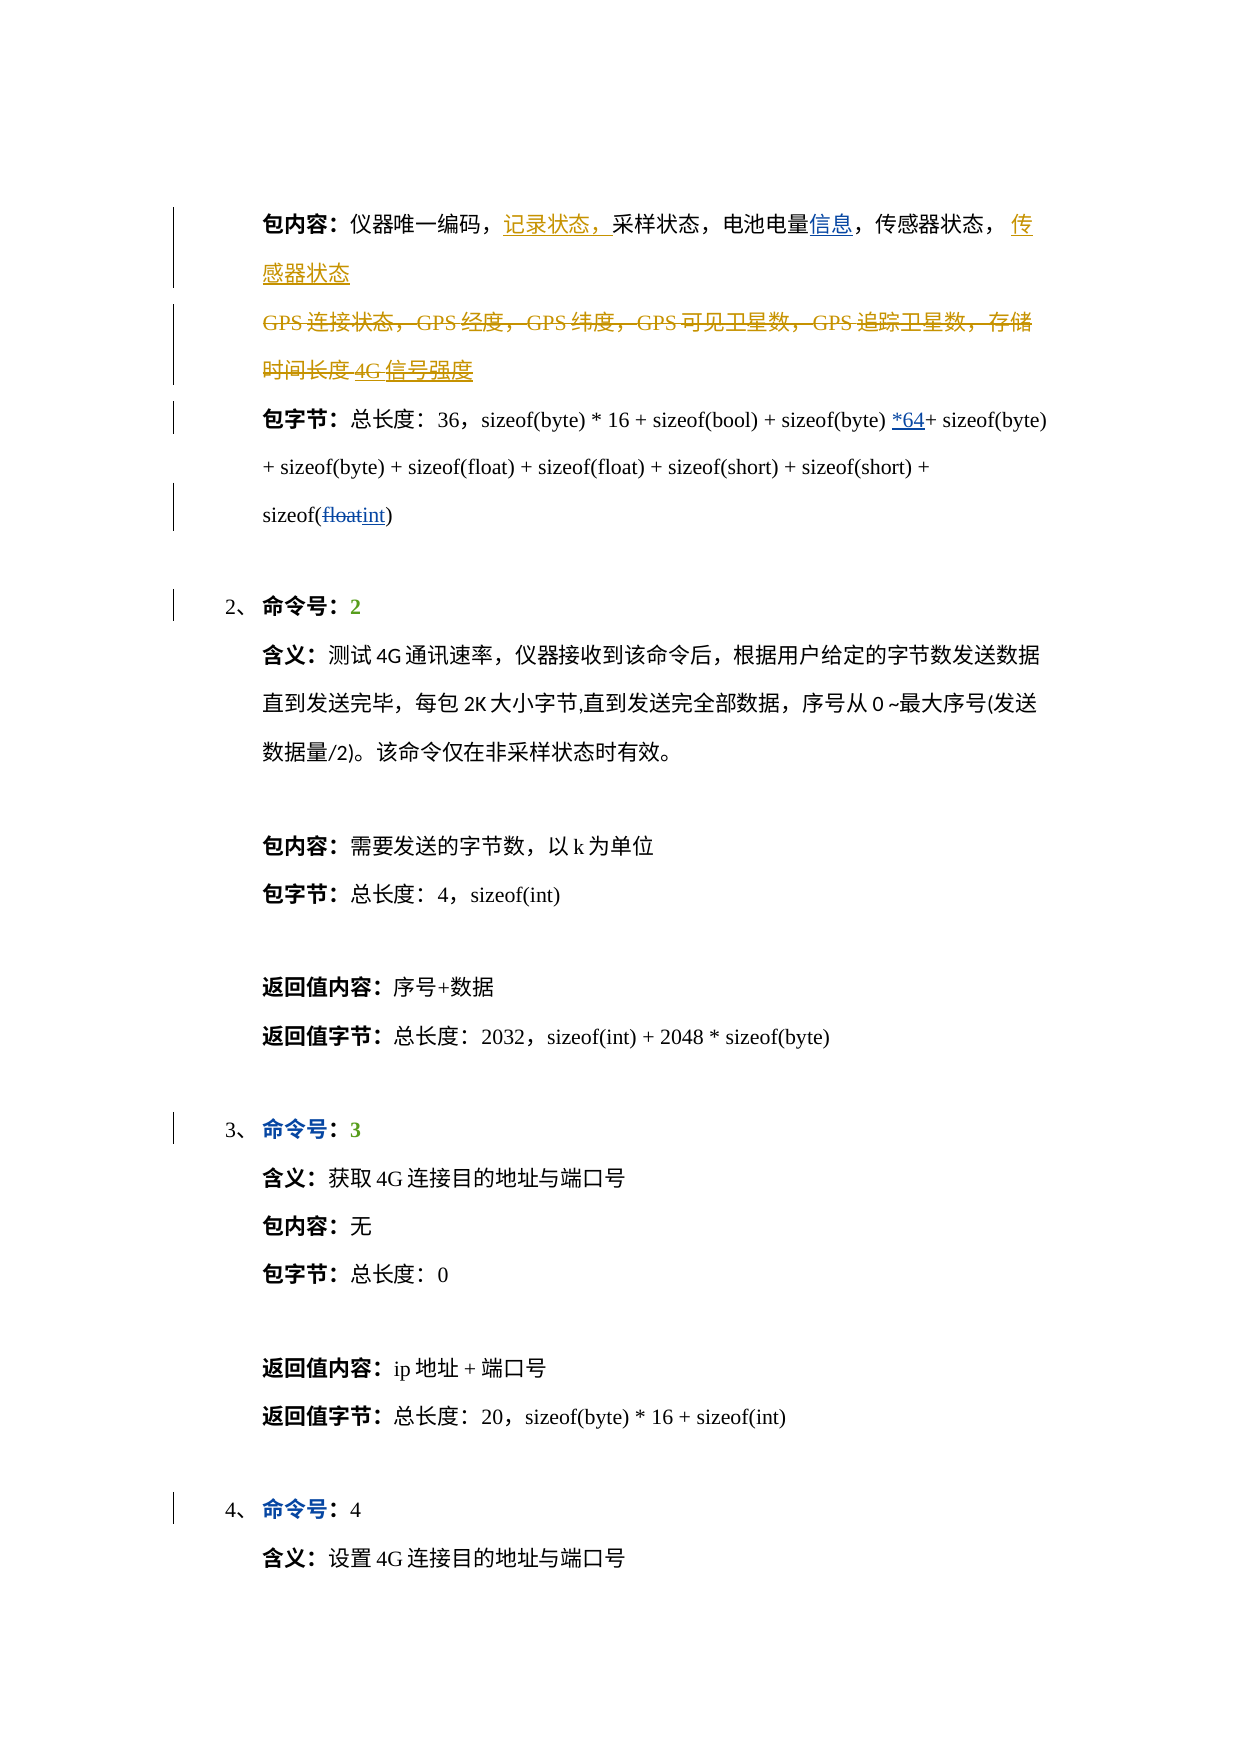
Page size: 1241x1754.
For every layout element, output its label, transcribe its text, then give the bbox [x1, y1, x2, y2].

list 包字节：总长度：36，sizeof(byte) * 16 + sizeof(bool) + sizeof(byte) + sizeof(byte) + sizeof(byte) + sizeof(float) + sizeof(float) + sizeof(short) + sizeof(short) + sizeof() [262, 401, 1053, 531]
list 返回值内容：序号+数据 [256, 970, 1053, 1002]
list 包字节：总长度：4，sizeof(int) [256, 877, 1053, 909]
list 命令号：3 [225, 1112, 1053, 1144]
list 包内容：无 [262, 1208, 1053, 1241]
list 包内容：仪器唯一编码，采样状态，电池电量，传感器状态， [262, 207, 1053, 288]
list 返回值字节：总长度：20，sizeof(byte) * 16 + sizeof(int) [262, 1398, 1053, 1431]
list 包内容：需要发送的字节数，以k为单位 [256, 828, 1053, 861]
list 返回值内容：ip地址 + 端口号 [262, 1350, 1053, 1383]
list 包字节：总长度：0 [262, 1257, 1053, 1289]
list 含义：设置4G连接目的地址与端口号 [262, 1540, 1053, 1573]
text 含义：测试4G通讯速率，仪器接收到该命令后，根据用户给定的字节数发送数据直到发送完毕，每包2K大小字节,直到发送完全部数据，序号从0 ~最大序号(发送数据量/2)。该命令仅在非采样状态时有效。 [262, 637, 1053, 767]
list 命令号：2 [225, 589, 1053, 621]
list 返回值字节：总长度：2032，sizeof(int) + 2048 * sizeof(byte) [256, 1018, 1053, 1051]
list 含义：获取4G连接目的地址与端口号 [262, 1160, 1053, 1193]
list 命令号：4 [225, 1492, 1053, 1524]
